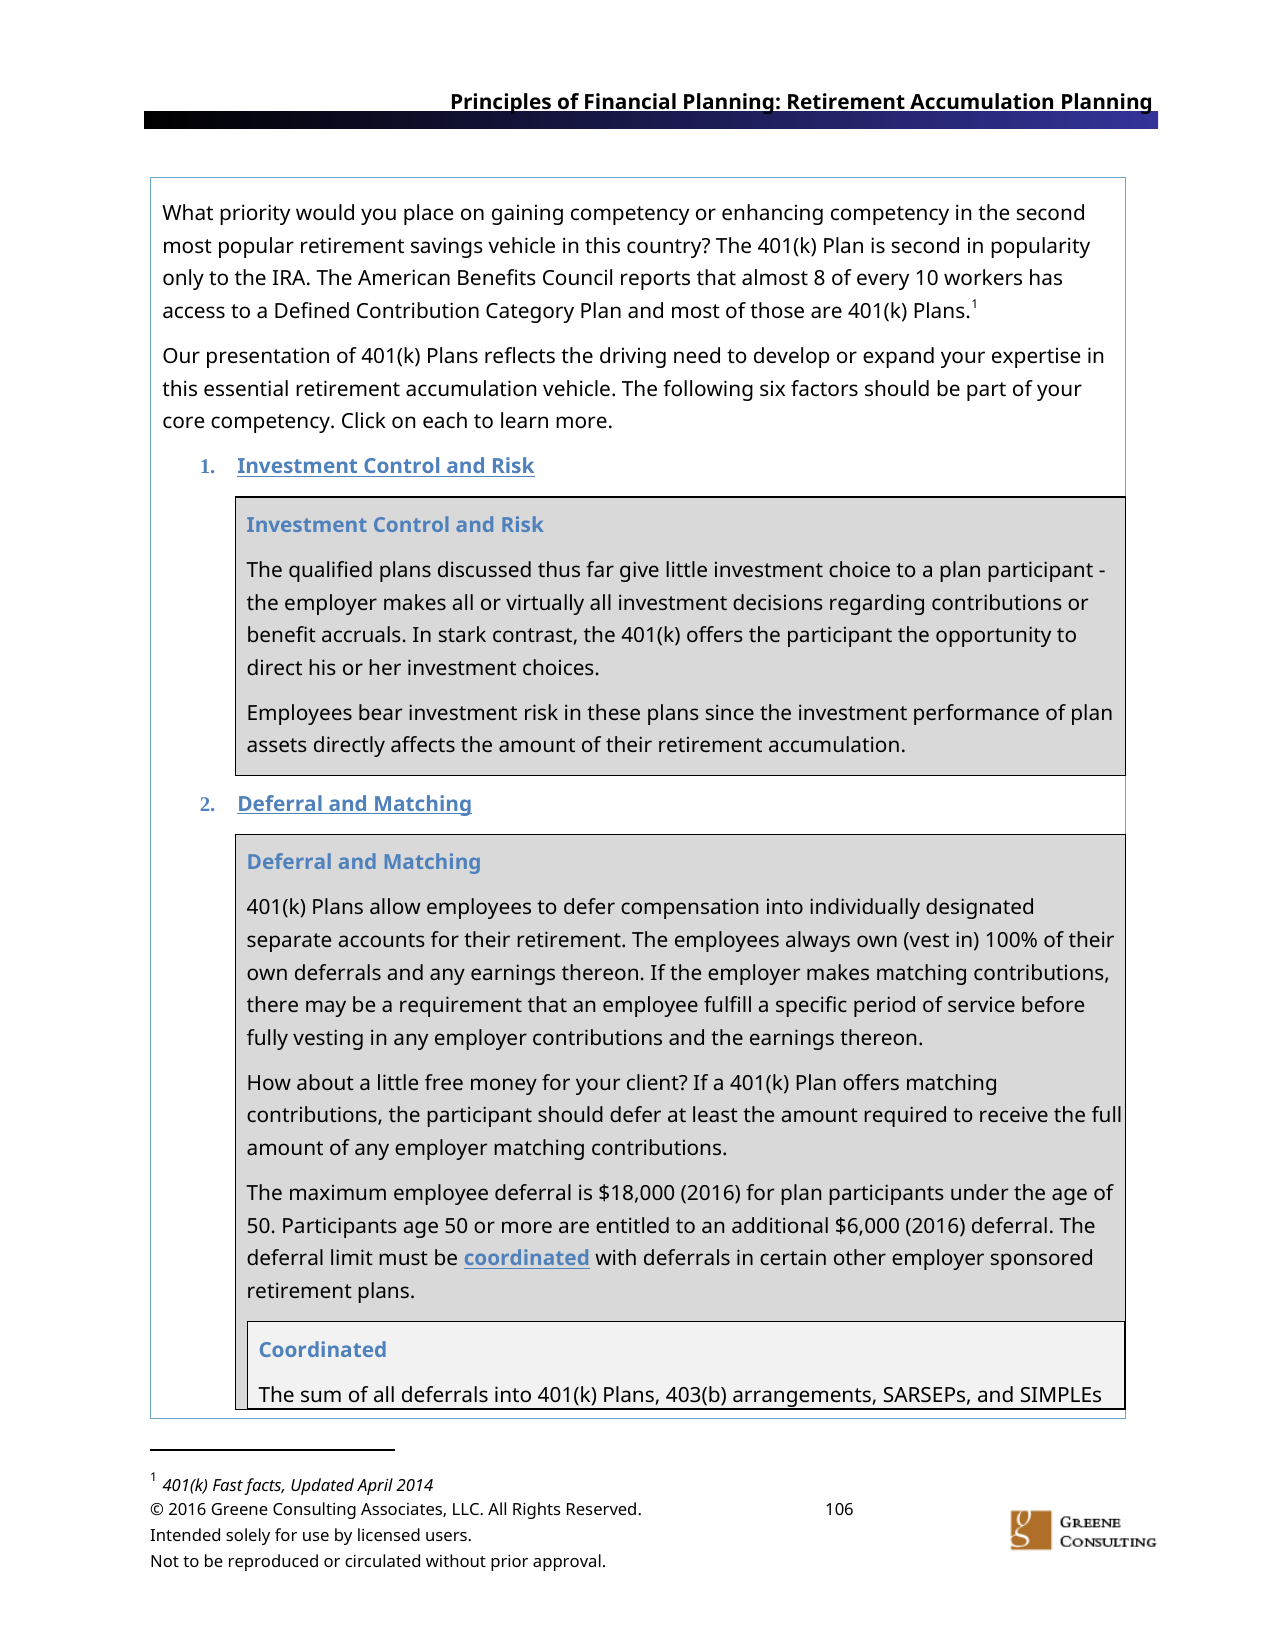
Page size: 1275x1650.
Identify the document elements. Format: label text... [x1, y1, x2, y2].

picture [1008, 1508, 1159, 1553]
